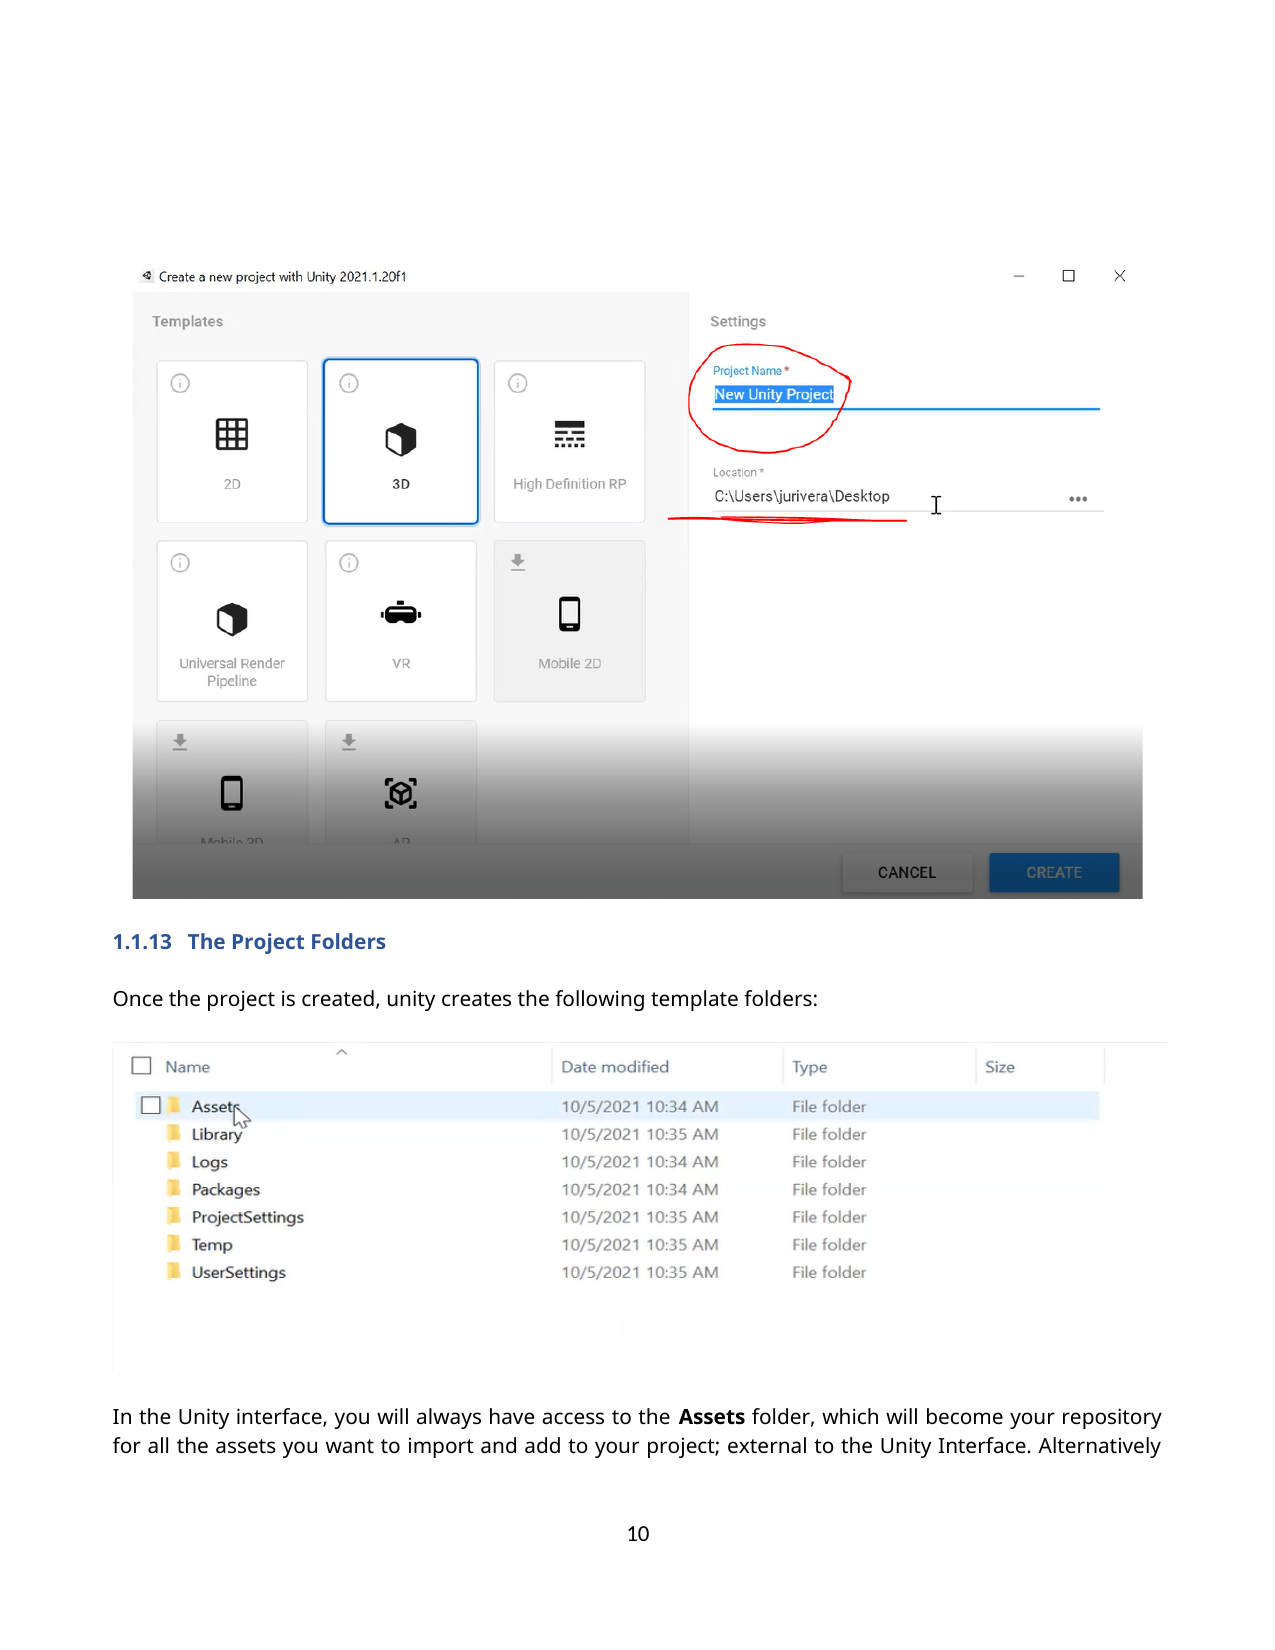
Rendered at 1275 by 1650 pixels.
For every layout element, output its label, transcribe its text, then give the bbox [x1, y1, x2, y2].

picture [132, 263, 1143, 899]
picture [112, 1042, 1167, 1373]
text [112, 1402, 1162, 1459]
subtitle The Project Folders [112, 927, 1162, 956]
text Once the project is created, unity creates the following template folders: [112, 984, 1162, 1012]
